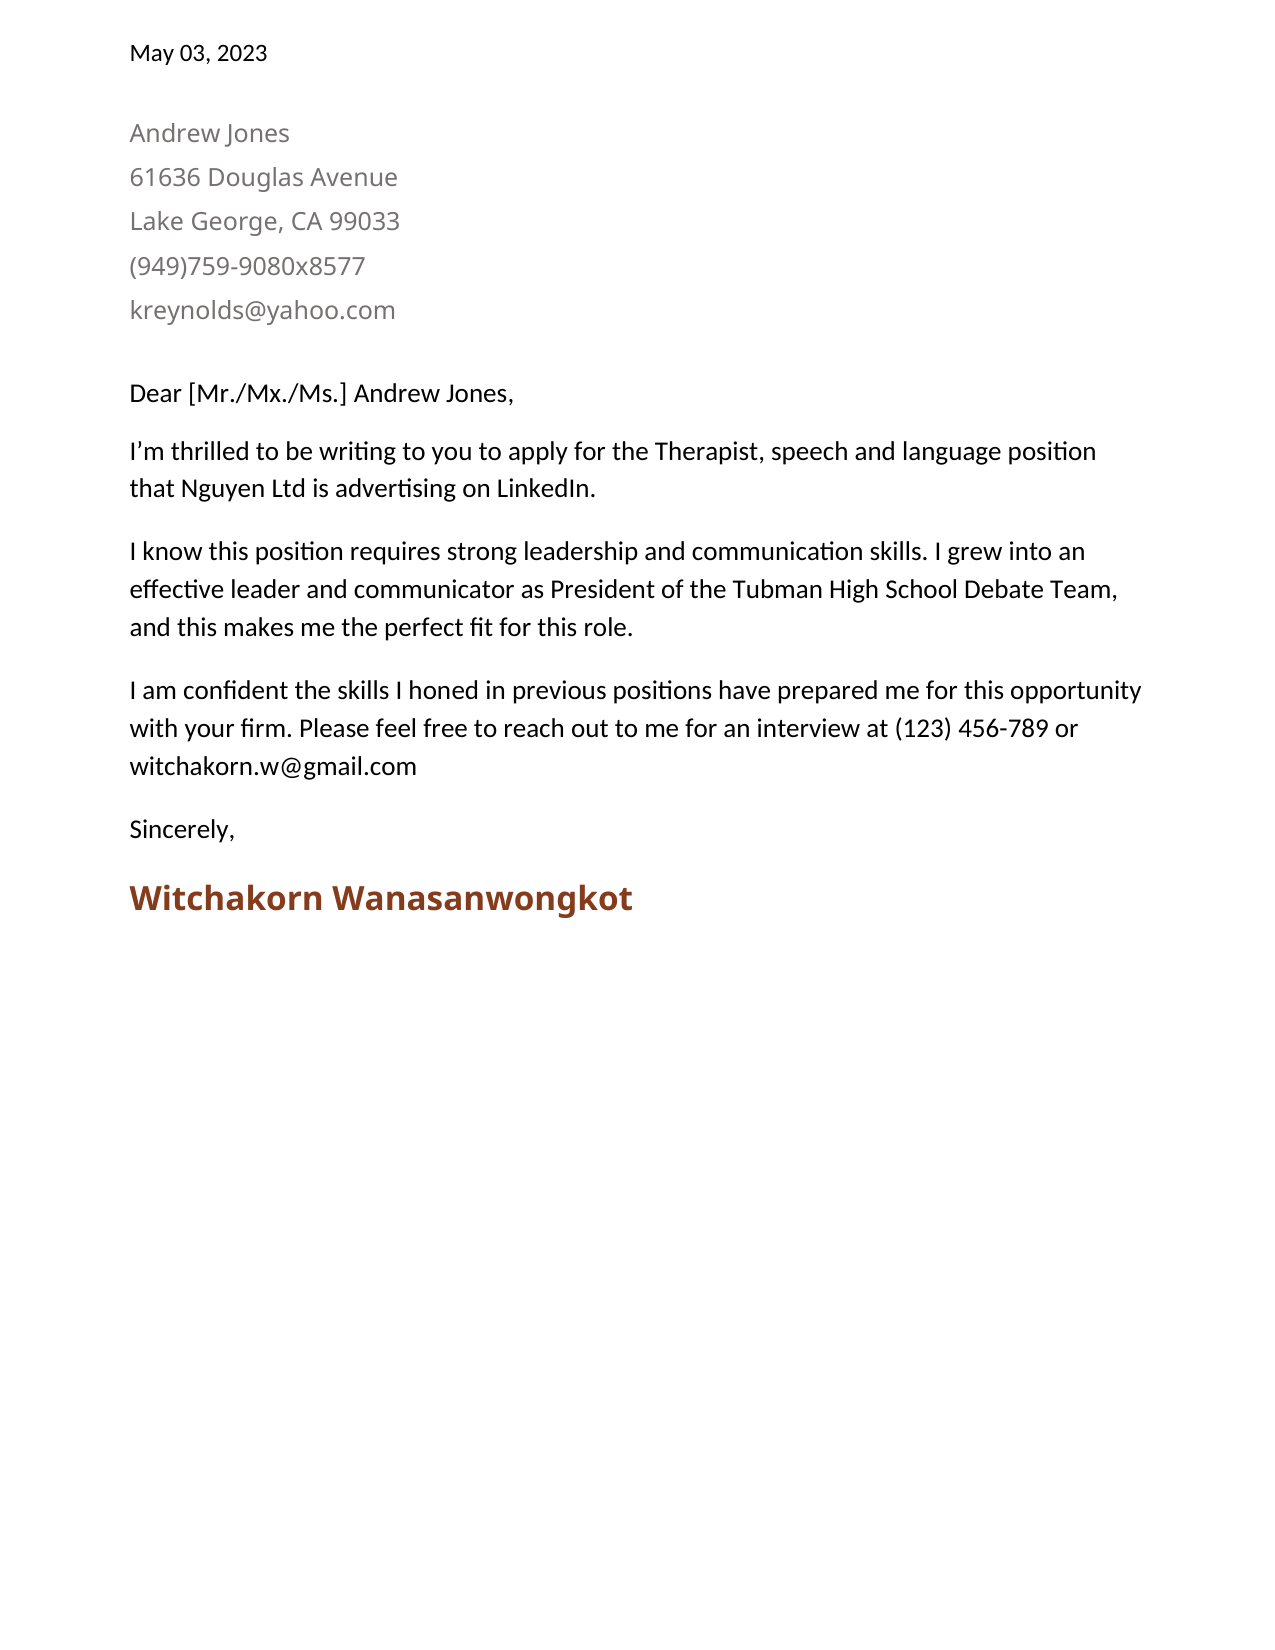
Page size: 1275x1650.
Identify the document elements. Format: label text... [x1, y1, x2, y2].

table_cell May 03, 2023 Andrew Jones 61636 Douglas Avenue Lake George, CA 99033 (949)759-9080x8577 kreynolds@yahoo.com Dear [Mr./Mx./Ms.] Andrew Jones, I’m thrilled to be writing to you to apply for the Therapist, speech and language position that Nguyen Ltd is advertising on LinkedIn. I know this position requires strong leadership and communication skills. I grew into an effective leader and communicator as President of the Tubman High School Debate Team, and this makes me the perfect fit for this role. I am confident the skills I honed in previous positions have prepared me for this opportunity with your firm. Please feel free to reach out to me for an interview at (123) 456-789 or witchakorn.w@gmail.com Sincerely, Witchakorn Wanasanwongkot [41, 37, 1237, 1307]
